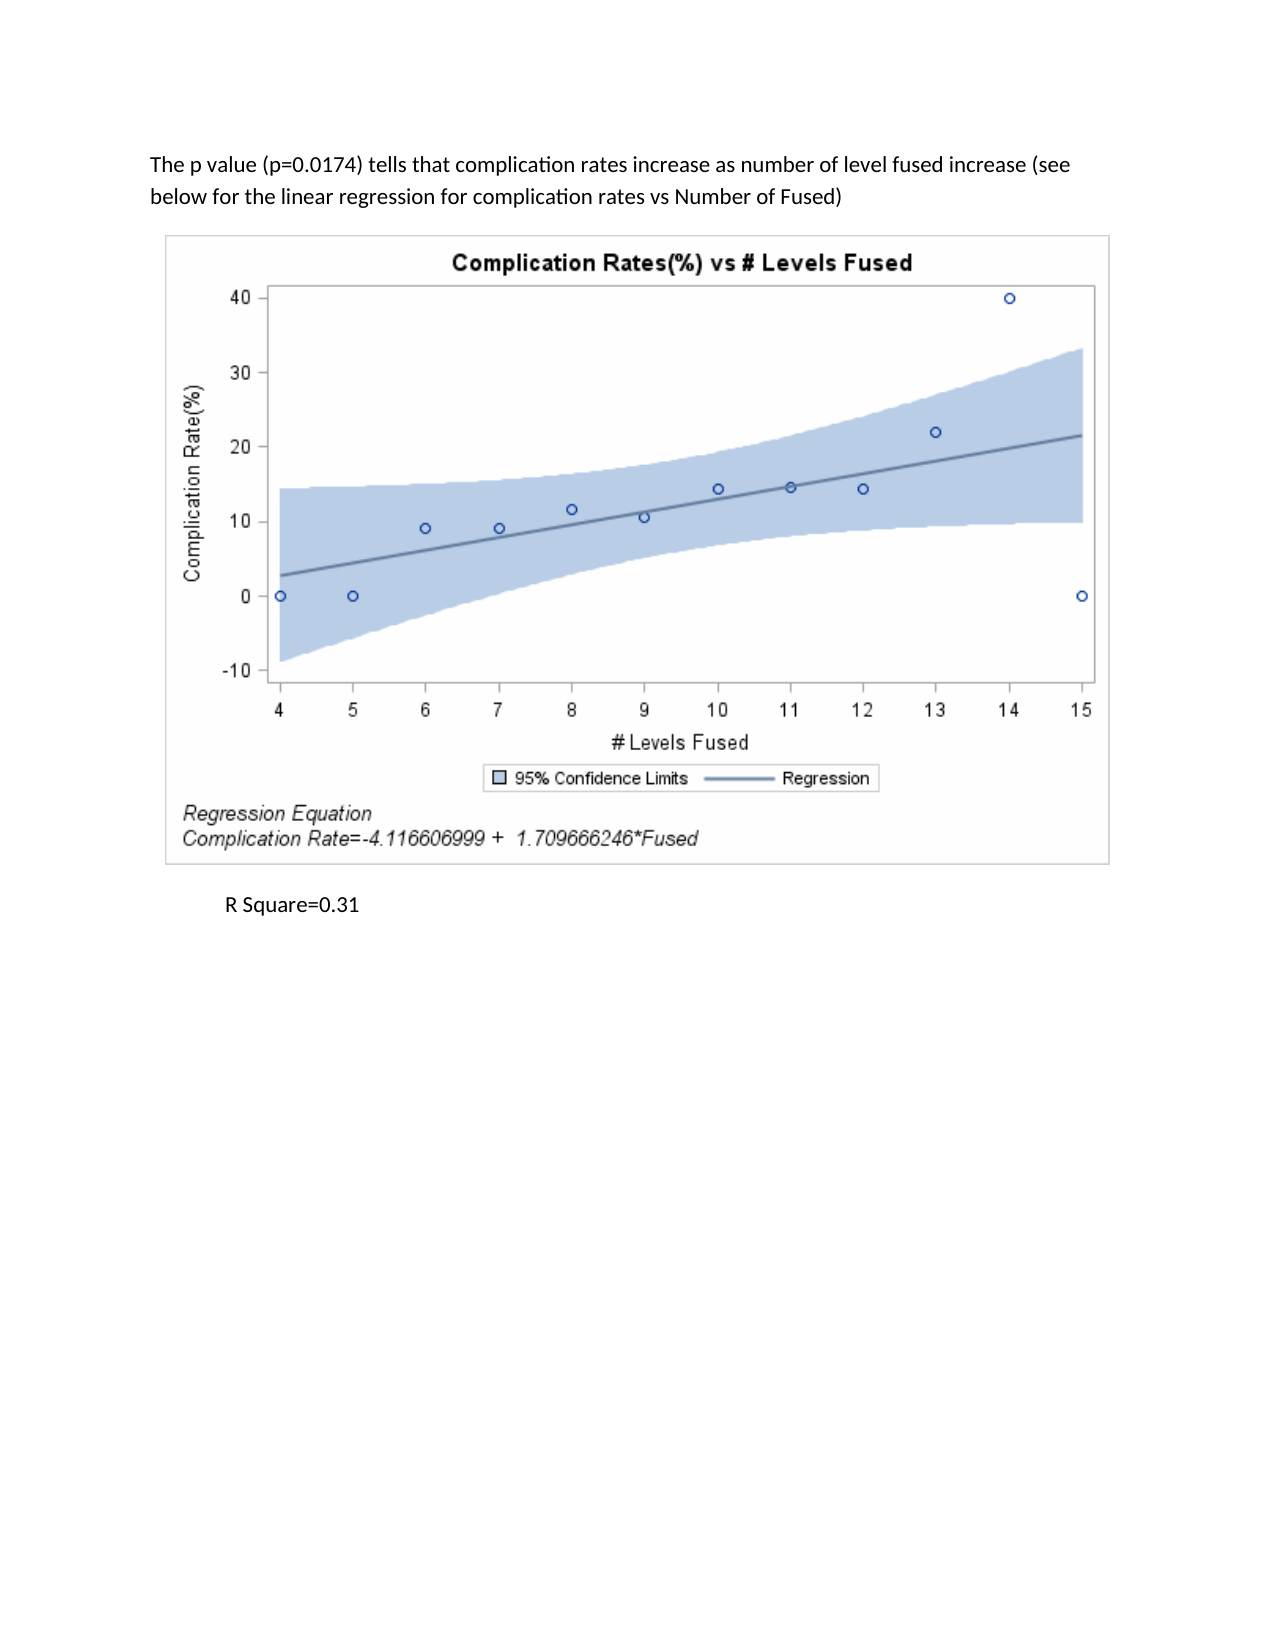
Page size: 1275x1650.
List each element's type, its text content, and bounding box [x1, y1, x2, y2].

picture [165, 235, 1110, 865]
text R Square=0.31 [150, 890, 1125, 918]
text The p value (p=0.0174) tells that complication rates increase as number of level fused increase (see below for the linear regression for complication rates vs Number of Fused) [150, 150, 1125, 210]
